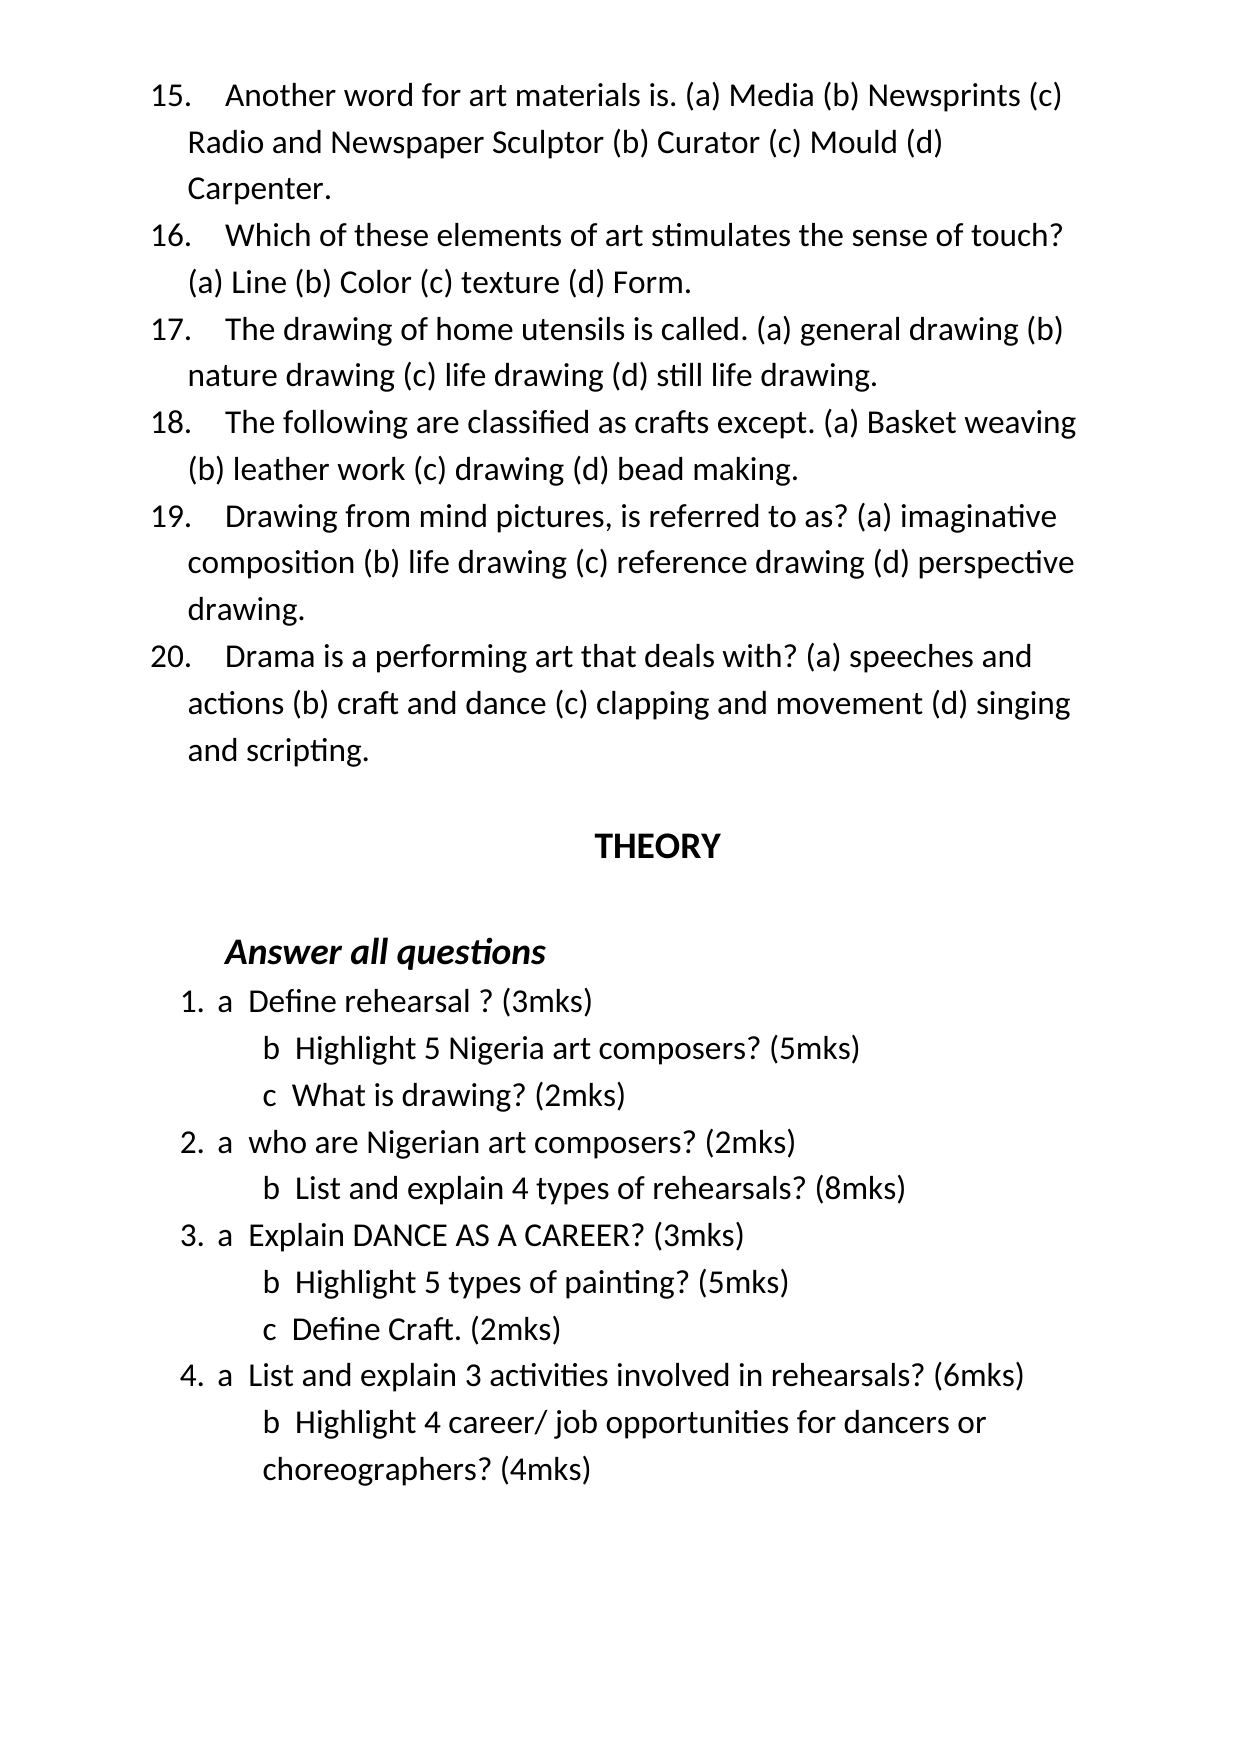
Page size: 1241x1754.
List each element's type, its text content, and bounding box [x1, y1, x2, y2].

list The following are classified as crafts except. (a) Basket weaving (b) leather work (c) drawing (d) bead making. [150, 401, 1090, 489]
list Drama is a performing art that deals with? (a) speeches and actions (b) craft and dance (c) clapping and movement (d) singing and scripting. [150, 635, 1090, 769]
list a Explain DANCE AS A CAREER? (3mks) [179, 1214, 1090, 1255]
list Drawing from mind pictures, is referred to as? (a) imaginative composition (b) life drawing (c) reference drawing (d) perspective drawing. [150, 495, 1090, 629]
list The drawing of home utensils is called. (a) general drawing (b) nature drawing (c) life drawing (d) still life drawing. [150, 308, 1090, 395]
list c What is drawing? (2mks) [262, 1074, 1090, 1114]
list b Highlight 5 types of painting? (5mks) [262, 1261, 1090, 1302]
list THEORY [225, 822, 1090, 868]
list a List and explain 3 activities involved in rehearsals? (6mks) [179, 1354, 1090, 1395]
list b Highlight 5 Nigeria art composers? (5mks) [262, 1027, 1090, 1068]
list b Highlight 4 career/ job opportunities for dancers or choreographers? (4mks) [262, 1401, 1090, 1489]
list a who are Nigerian art composers? (2mks) [179, 1121, 1090, 1161]
list Which of these elements of art stimulates the sense of touch? (a) Line (b) Color (c) texture (d) Form. [150, 214, 1090, 302]
list a Define rehearsal ? (3mks) [179, 980, 1090, 1021]
list Another word for art materials is. (a) Media (b) Newsprints (c) Radio and Newspaper Sculptor (b) Curator (c) Mould (d) Carpenter. [150, 74, 1090, 208]
list b List and explain 4 types of rehearsals? (8mks) [262, 1167, 1090, 1208]
list c Define Craft. (2mks) [262, 1308, 1090, 1348]
list Answer all questions [225, 928, 1090, 973]
